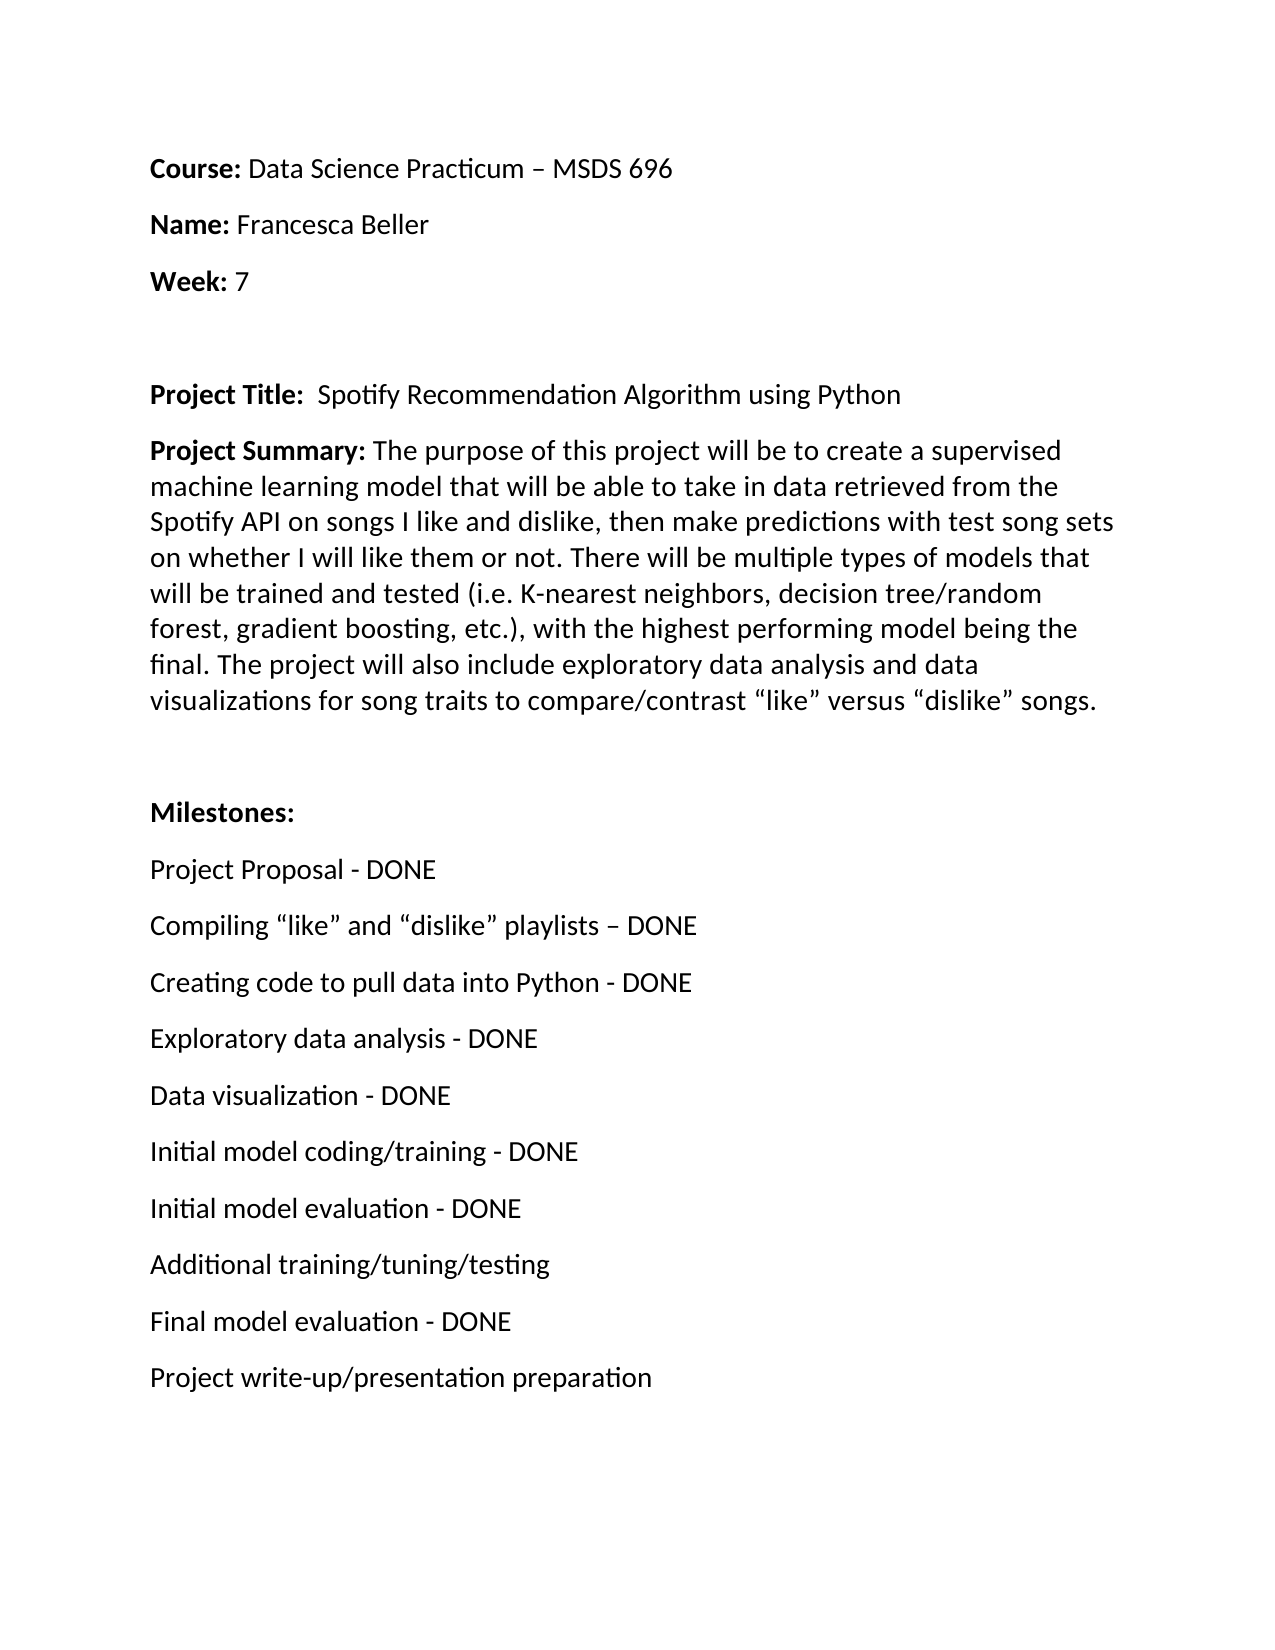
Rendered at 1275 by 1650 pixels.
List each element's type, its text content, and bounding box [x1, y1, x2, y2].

text Project Proposal - DONE [150, 851, 1125, 887]
text Initial model evaluation - DONE [150, 1190, 1125, 1225]
text Project Summary: The purpose of this project will be to create a supervised machine learning model that will be able to take in data retrieved from the Spotify API on songs I like and dislike, then make predictions with test song sets on whether I will like them or not. There will be multiple types of models that will be trained and tested (i.e. K-nearest neighbors, decision tree/random forest, gradient boosting, etc.), with the highest performing model being the final. The project will also include exploratory data analysis and data visualizations for song traits to compare/contrast “like” versus “dislike” songs. [150, 432, 1125, 717]
text Additional training/tuning/testing [150, 1246, 1125, 1282]
text Exploratory data analysis - DONE [150, 1020, 1125, 1056]
text Initial model coding/training - DONE [150, 1133, 1125, 1169]
text Week: 7 [150, 263, 1125, 298]
text Name: Francesca Beller [150, 206, 1125, 242]
text Creating code to pull data into Python - DONE [150, 964, 1125, 999]
text Milestones: [150, 794, 1125, 830]
text Final model evaluation - DONE [150, 1303, 1125, 1338]
text Data visualization - DONE [150, 1077, 1125, 1112]
text Compiling “like” and “dislike” playlists – DONE [150, 907, 1125, 943]
text Project Title: Spotify Recommendation Algorithm using Python [150, 376, 1125, 411]
text Course: Data Science Practicum – MSDS 696 [150, 150, 1125, 186]
text Project write-up/presentation preparation [150, 1359, 1125, 1395]
